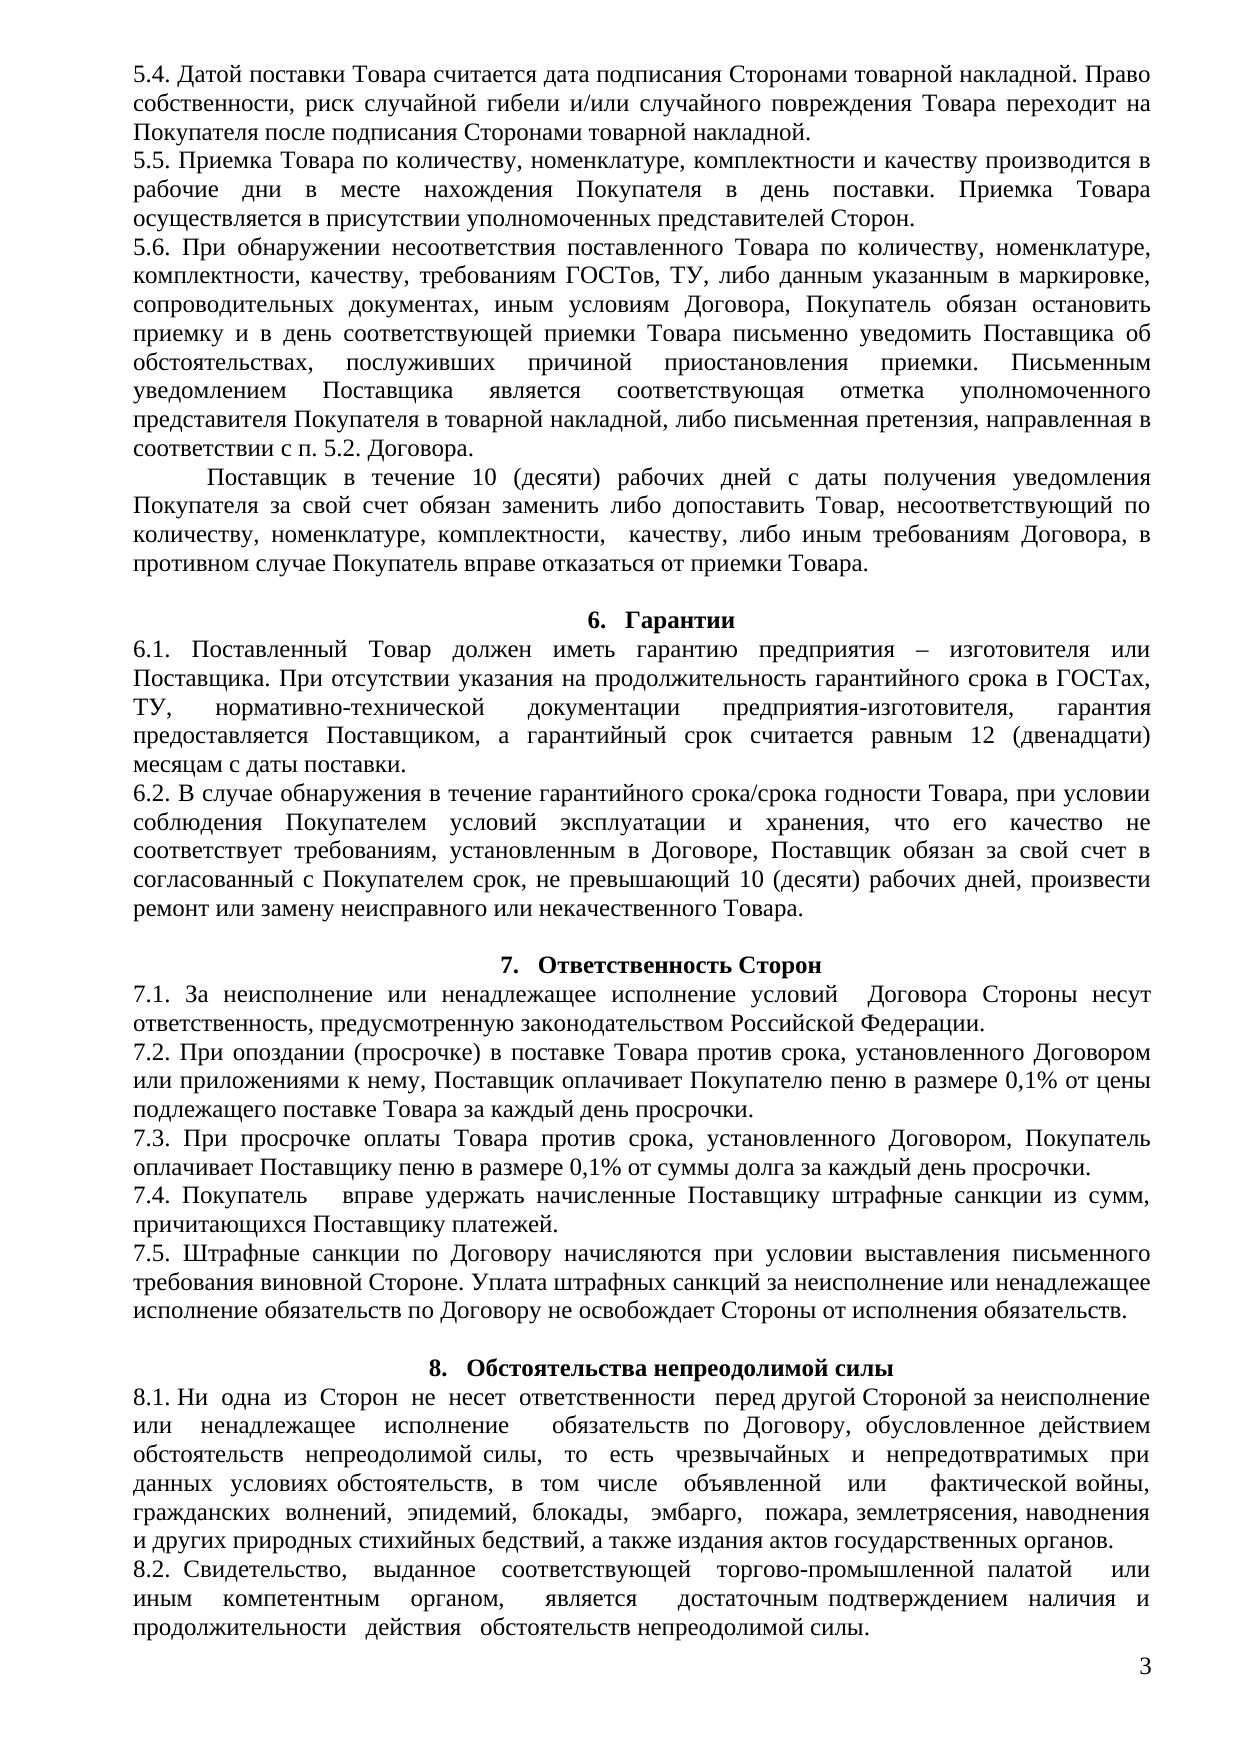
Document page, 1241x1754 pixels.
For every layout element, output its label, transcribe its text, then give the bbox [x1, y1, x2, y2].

text 7.1. За неисполнение или ненадлежащее исполнение условий Договора Стороны несут ответственность, предусмотренную законодательством Российской Федерации. [133, 979, 1152, 1037]
text 7.5. Штрафные санкции по Договору начисляются при условии выставления письменного требования виновной Стороне. Уплата штрафных санкций за неисполнение или ненадлежащее исполнение обязательств по Договору не освобождает Стороны от исполнения обязательств. [133, 1238, 1152, 1324]
text 5.4. Датой поставки Товара считается дата подписания Сторонами товарной накладной. Право собственности, риск случайной гибели и/или случайного повреждения Товара переходит на Покупателя после подписания Сторонами товарной накладной. [133, 59, 1152, 145]
list Ответственность Сторон [170, 950, 1152, 979]
text 6.2. В случае обнаружения в течение гарантийного срока/срока годности Товара, при условии соблюдения Покупателем условий эксплуатации и хранения, что его качество не соответствует требованиям, установленным в Договоре, Поставщик обязан за свой счет в согласованный с Покупателем срок, не превышающий 10 (десяти) рабочих дней, произвести ремонт или замену неисправного или некачественного Товара. [133, 778, 1152, 922]
text 7.3. При просрочке оплаты Товара против срока, установленного Договором, Покупатель оплачивает Поставщику пеню в размере 0,1% от суммы долга за каждый день просрочки. [133, 1123, 1152, 1180]
list Обстоятельства непреодолимой силы [170, 1353, 1152, 1382]
text Поставщик в течение 10 (десяти) рабочих дней с даты получения уведомления Покупателя за свой счет обязан заменить либо допоставить Товар, несоответствующий по количеству, номенклатуре, комплектности, качеству, либо иным требованиям Договора, в противном случае Покупатель вправе отказаться от приемки Товара. [133, 462, 1152, 577]
text 5.5. Приемка Товара по количеству, номенклатуре, комплектности и качеству производится в рабочие дни в месте нахождения Покупателя в день поставки. Приемка Товара осуществляется в присутствии уполномоченных представителей Сторон. [133, 145, 1152, 232]
list Гарантии [170, 605, 1152, 634]
text 8.1. Ни одна из Сторон не несет ответственности перед другой Стороной за неисполнение или ненадлежащее исполнение обязательств по Договору, обусловленное действием обстоятельств непреодолимой силы, то есть чрезвычайных и непредотвратимых при данных условиях обстоятельств, в том числе объявленной или фактической войны, гражданских волнений, эпидемий, блокады, эмбарго, пожара, землетрясения, наводнения и других природных стихийных бедствий, а также издания актов государственных органов. [133, 1382, 1152, 1554]
text 7.2. При опоздании (просрочке) в поставке Товара против срока, установленного Договором или приложениями к нему, Поставщик оплачивает Покупателю пеню в размере 0,1% от цены подлежащего поставке Товара за каждый день просрочки. [133, 1037, 1152, 1123]
text 8.2. Свидетельство, выданное соответствующей торгово-промышленной палатой или иным компетентным органом, является достаточным подтверждением наличия и продолжительности действия обстоятельств непреодолимой силы. [133, 1554, 1152, 1640]
text 5.6. При обнаружении несоответствия поставленного Товара по количеству, номенклатуре, комплектности, качеству, требованиям ГОСТов, ТУ, либо данным указанным в маркировке, сопроводительных документах, иным условиям Договора, Покупатель обязан остановить приемку и в день соответствующей приемки Товара письменно уведомить Поставщика об обстоятельствах, послуживших причиной приостановления приемки. Письменным уведомлением Поставщика является соответствующая отметка уполномоченного представителя Покупателя в товарной накладной, либо письменная претензия, направленная в соответствии с п. 5.2. Договора. [133, 232, 1152, 462]
text 6.1. Поставленный Товар должен иметь гарантию предприятия – изготовителя или Поставщика. При отсутствии указания на продолжительность гарантийного срока в ГОСТах, ТУ, нормативно-технической документации предприятия-изготовителя, гарантия предоставляется Поставщиком, а гарантийный срок считается равным 12 (двенадцати) месяцам с даты поставки. [133, 634, 1152, 778]
text 7.4. Покупатель вправе удержать начисленные Поставщику штрафные санкции из сумм, причитающихся Поставщику платежей. [133, 1180, 1152, 1238]
